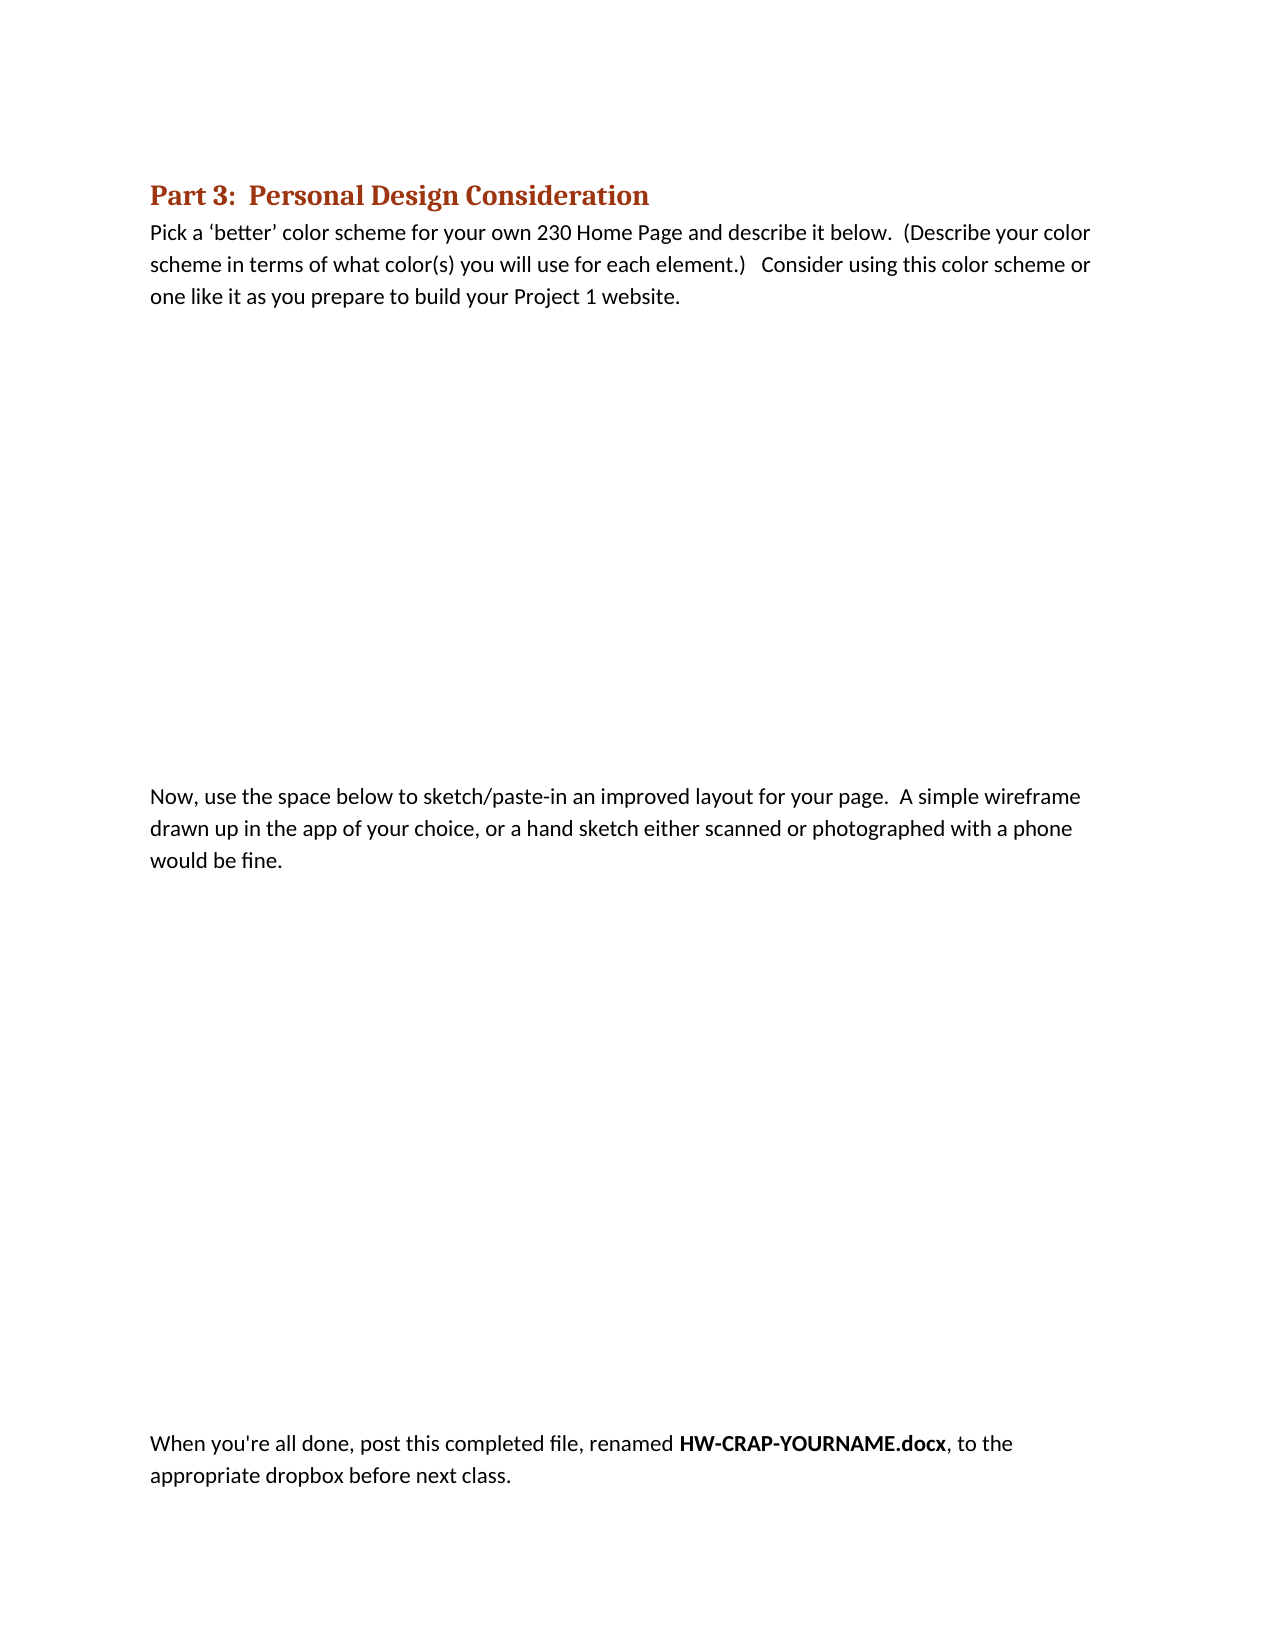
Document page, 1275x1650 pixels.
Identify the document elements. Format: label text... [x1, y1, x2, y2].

subtitle Part 3: Personal Design Consideration [150, 179, 1125, 213]
text Now, use the space below to sketch/paste-in an improved layout for your page. A simple wireframe drawn up in the app of your choice, or a hand sketch either scanned or photographed with a phone would be fine. [150, 653, 1125, 874]
text Pick a ‘better’ color scheme for your own 230 Home Page and describe it below. (Describe your color scheme in terms of what color(s) you will use for each element.) Consider using this color scheme or one like it as you prepare to build your Project 1 website. [150, 218, 1125, 310]
text When you're all done, post this completed file, renamed HW-CRAP-YOURNAME.docx, to the appropriate dropbox before next class. [150, 1429, 1125, 1490]
